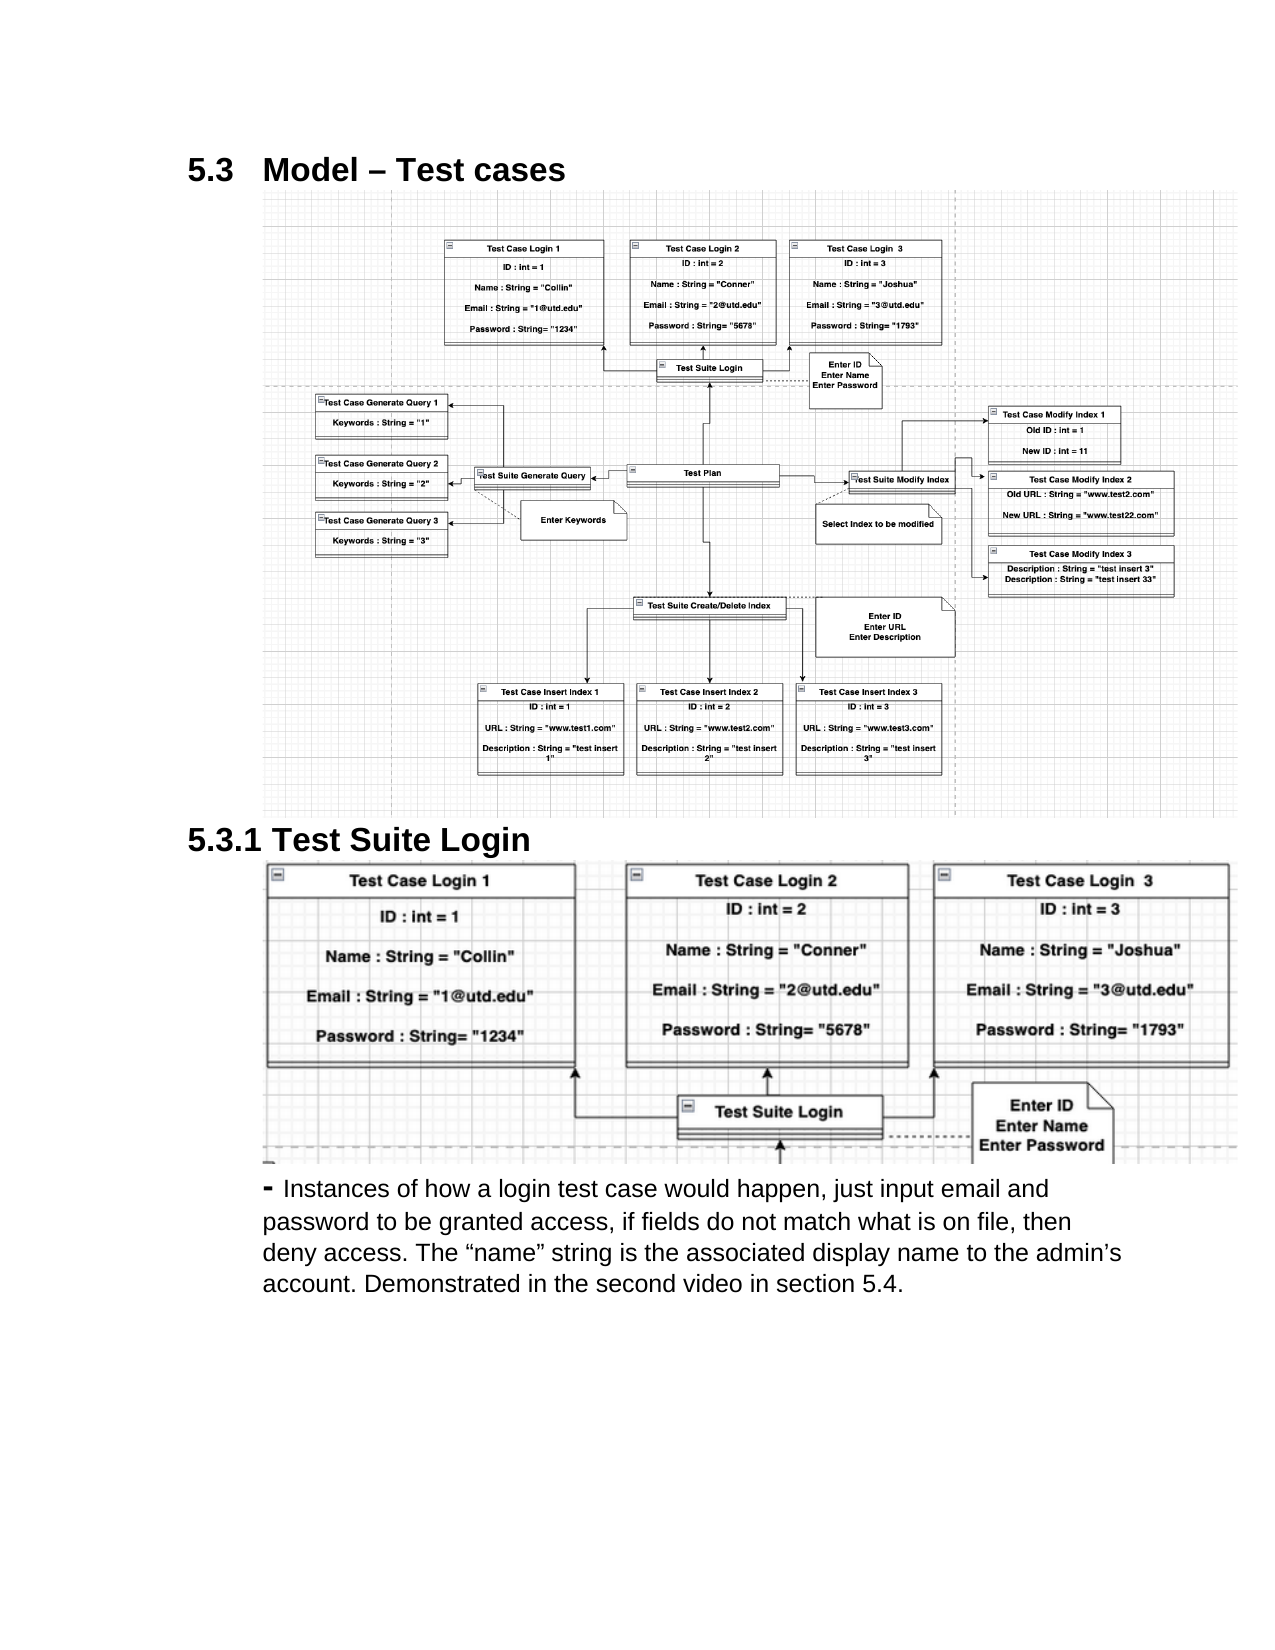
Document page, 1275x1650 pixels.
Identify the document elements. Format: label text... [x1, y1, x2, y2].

picture [262, 190, 1238, 818]
picture [262, 860, 1238, 1164]
